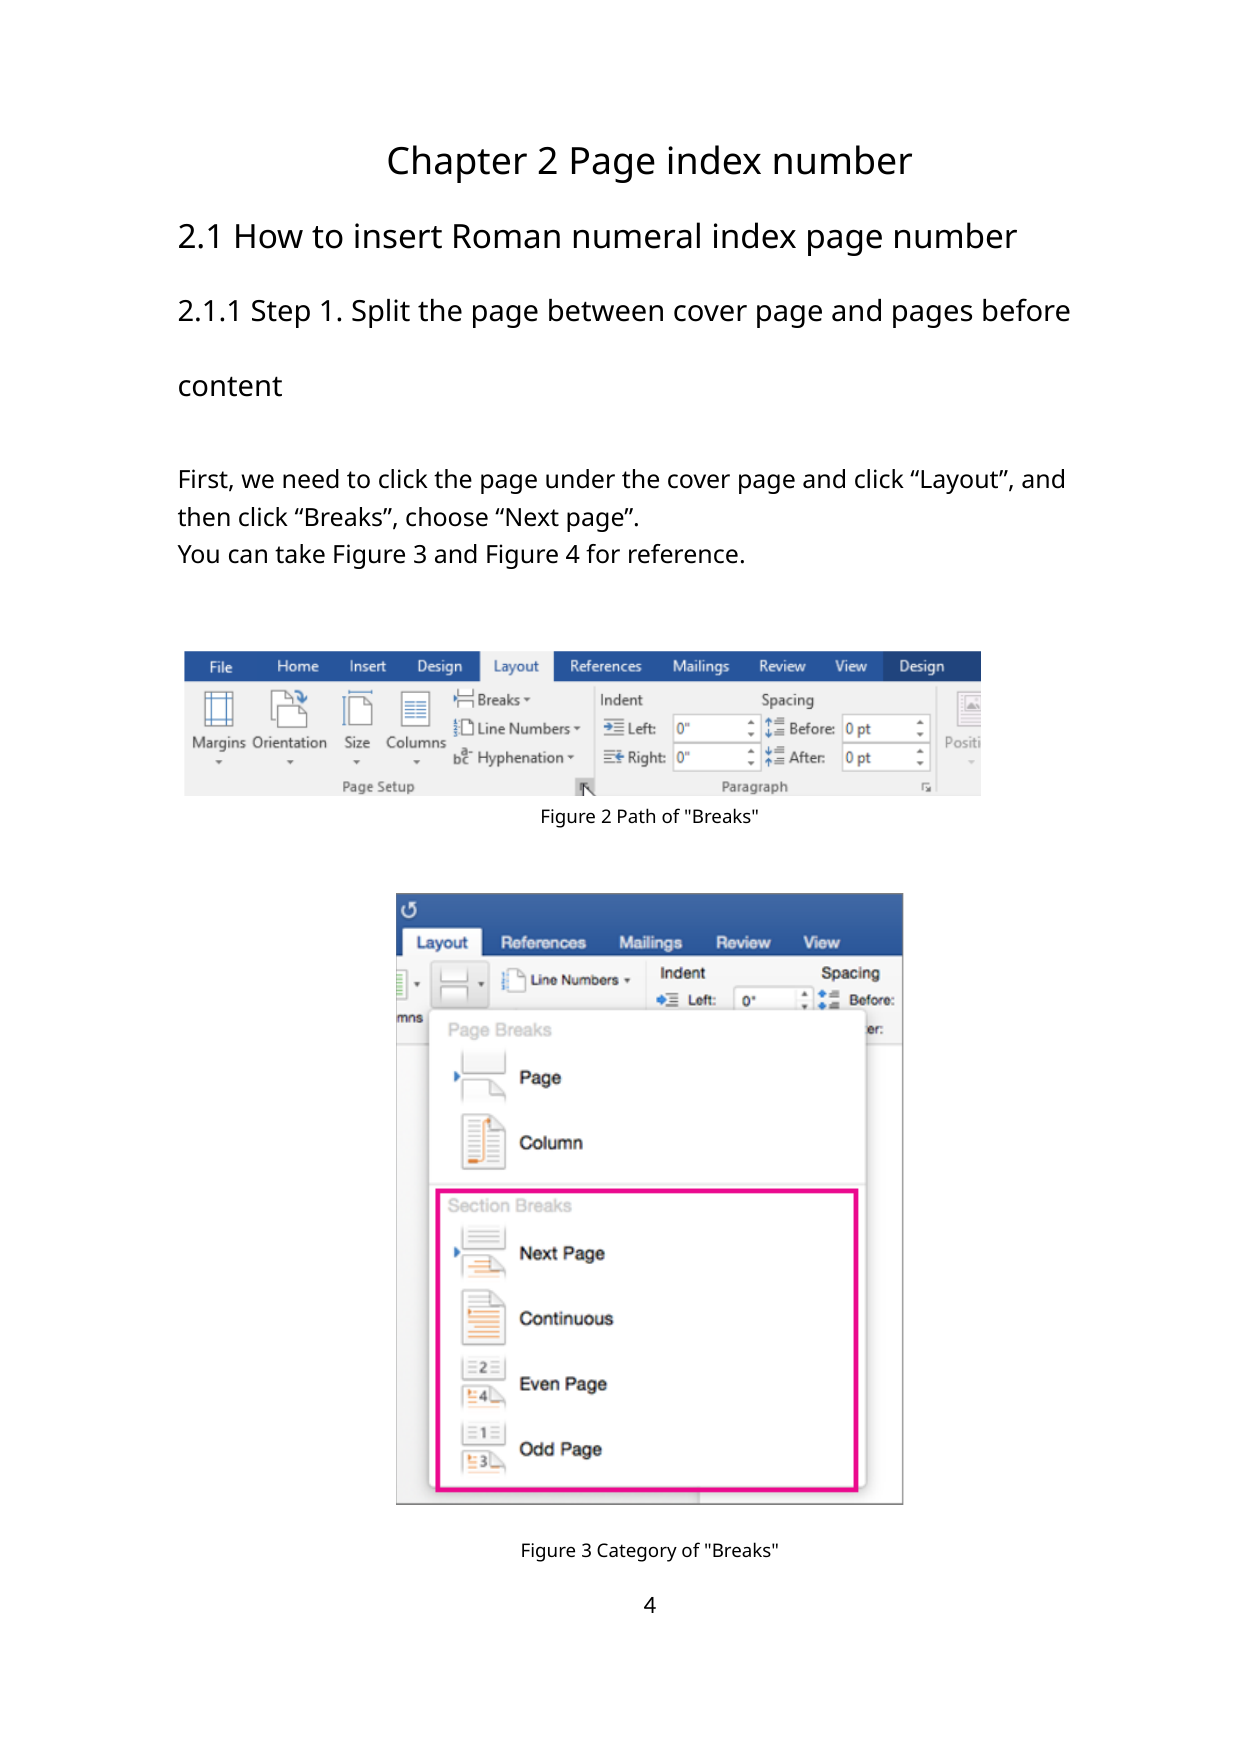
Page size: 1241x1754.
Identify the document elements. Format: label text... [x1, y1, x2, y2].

text Chapter 2 Page index number [177, 123, 1122, 198]
picture [396, 893, 904, 1505]
text You can take Figure 3 and Figure 4 for reference. [177, 535, 1122, 573]
text 2.1.1 Step 1. Split the page between cover page and pages before content [177, 273, 1122, 423]
text 2.1 How to insert Roman numeral index page number [177, 198, 1122, 273]
text First, we need to click the page under the cover page and click “Layout”, and then click “Breaks”, choose “Next page”. [177, 460, 1122, 535]
picture [177, 647, 981, 796]
